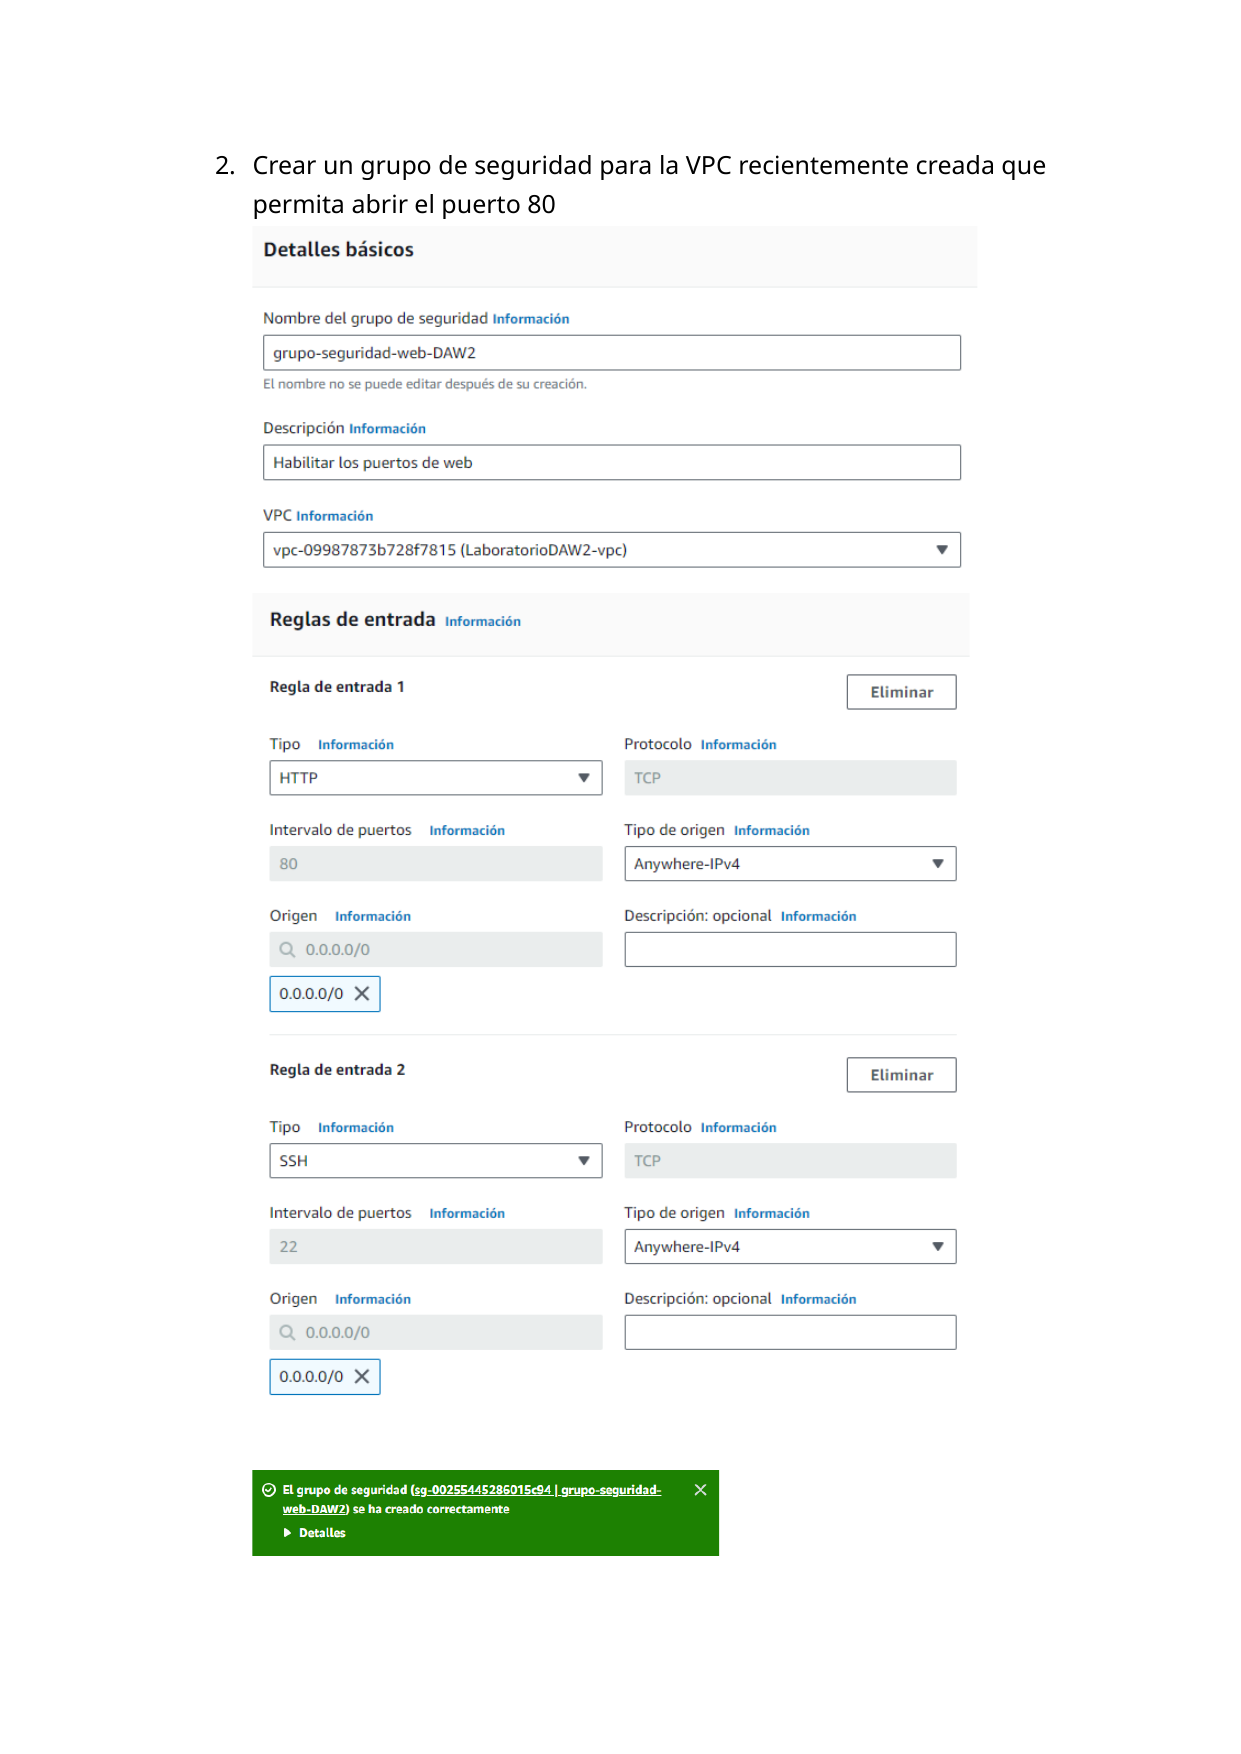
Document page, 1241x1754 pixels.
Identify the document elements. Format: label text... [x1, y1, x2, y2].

picture [252, 1470, 720, 1556]
picture [252, 226, 978, 589]
picture [252, 593, 970, 1427]
list Crear un grupo de seguridad para la VPC recientemente creada que permita abrir el puerto 80 [215, 148, 1063, 221]
